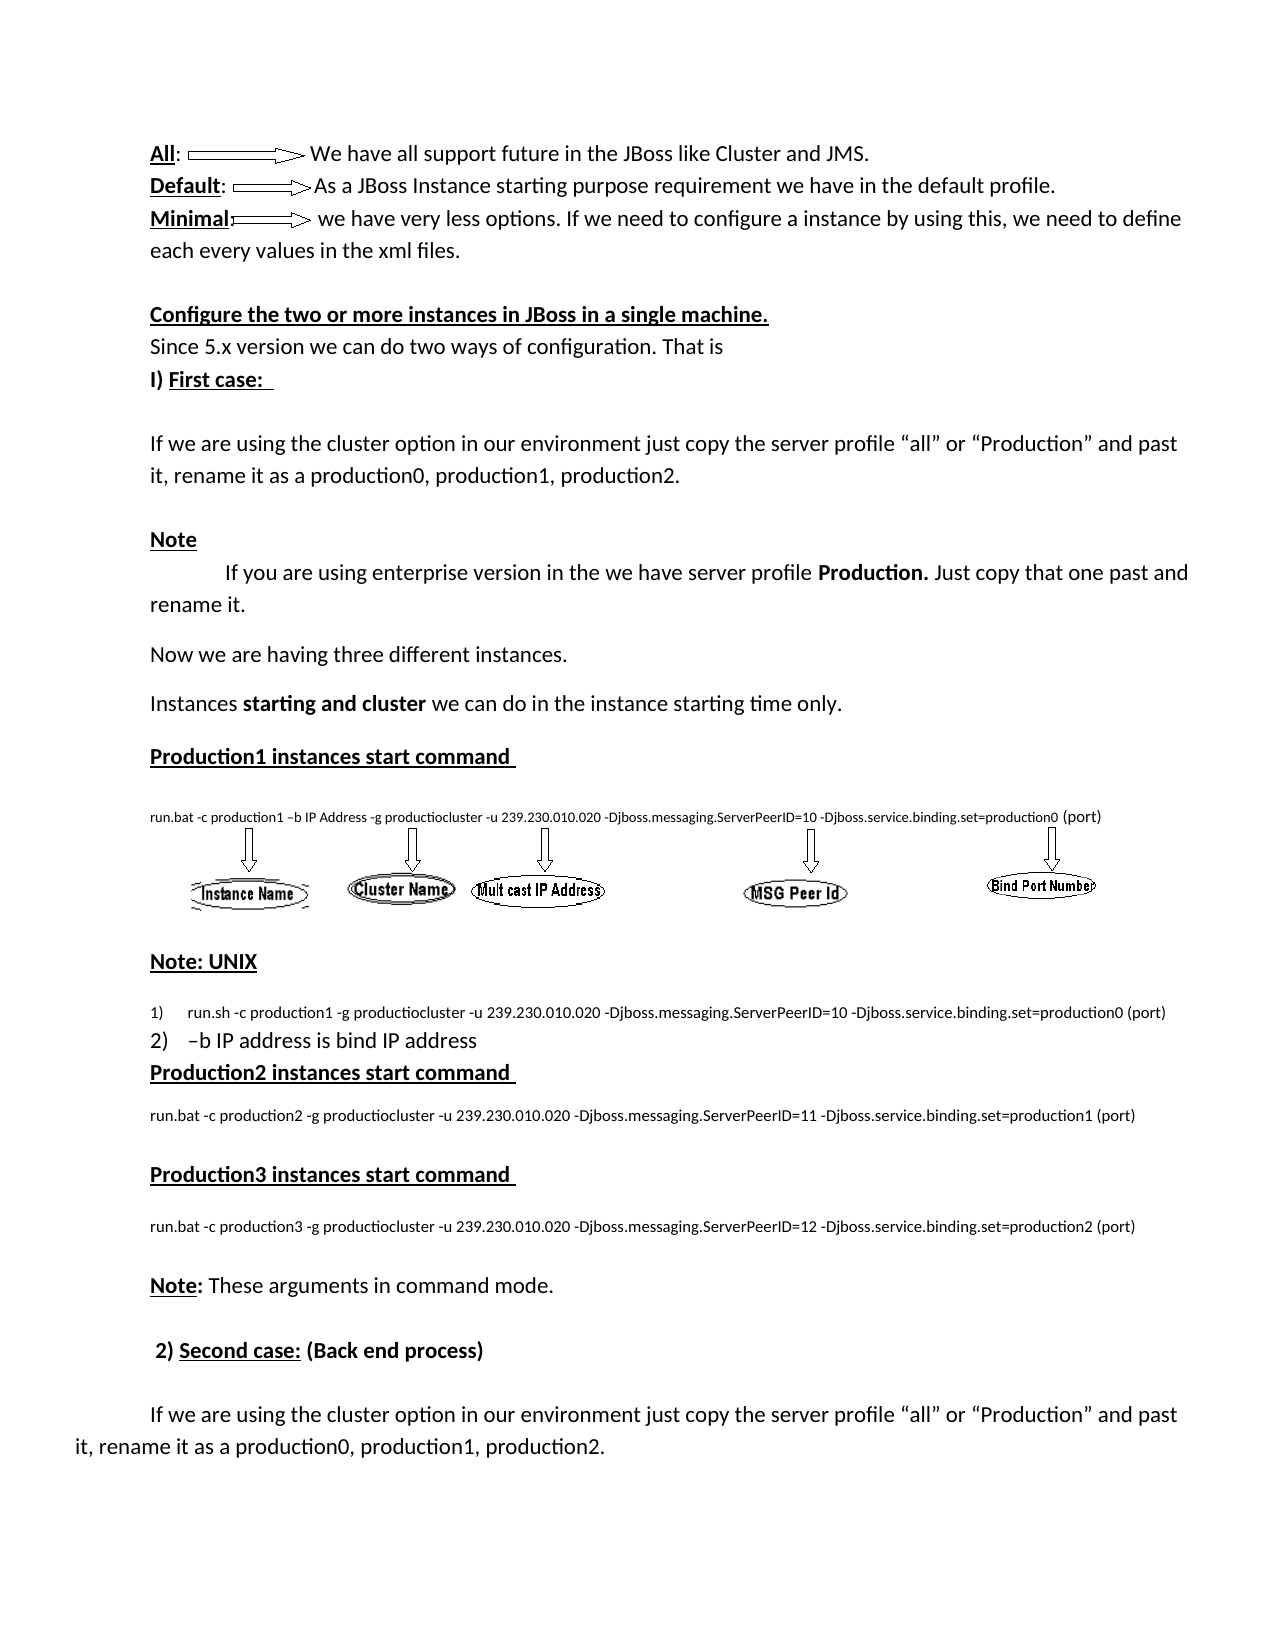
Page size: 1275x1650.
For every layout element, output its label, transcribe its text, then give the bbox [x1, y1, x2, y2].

text Note: These arguments in command mode. [75, 1271, 1200, 1299]
list Default: As a JBoss Instance starting purpose requirement we have in the default profile. [150, 172, 1200, 199]
list Configure the two or more instances in JBoss in a single machine. [150, 300, 1200, 328]
list Since 5.x version we can do two ways of configuration. That is [150, 332, 1200, 361]
list If you are using enterprise version in the we have server profile Production. Just copy that one past and rename it. [150, 558, 1200, 618]
text Production2 instances start command [75, 1058, 1200, 1086]
picture [191, 877, 310, 911]
picture [470, 868, 606, 911]
text Production1 instances start command [75, 742, 1200, 770]
text Production3 instances start command [75, 1160, 1200, 1188]
text Instances starting and cluster we can do in the instance starting time only. [75, 689, 1200, 718]
list All: We have all support future in the JBoss like Cluster and JMS. [150, 139, 1200, 167]
text run.bat -c production3 -g productiocluster -u 239.230.010.020 -Djboss.messaging.ServerPeerID=12 -Djboss.service.binding.set=production2 (port) [75, 1216, 1200, 1236]
text 2) Second case: (Back end process) [75, 1336, 1200, 1364]
text run.bat -c production2 -g productiocluster -u 239.230.010.020 -Djboss.messaging.ServerPeerID=11 -Djboss.service.binding.set=production1 (port) [75, 1105, 1200, 1125]
list Minimal: we have very less options. If we need to configure a instance by using this, we need to define each every values in the xml files. [150, 204, 1200, 264]
picture [978, 862, 1103, 911]
text run.bat -c production1 –b IP Address -g productiocluster -u 239.230.010.020 -Djboss.messaging.ServerPeerID=10 -Djboss.service.binding.set=production0 (port) [75, 807, 1200, 827]
text If we are using the cluster option in our environment just copy the server profile “all” or “Production” and past it, rename it as a production0, production1, production2. [75, 1400, 1200, 1460]
list Note [150, 526, 1200, 554]
list –b IP address is bind IP address [150, 1026, 1200, 1054]
text Now we are having three different instances. [75, 640, 1200, 668]
list run.sh -c production1 -g productiocluster -u 239.230.010.020 -Djboss.messaging.ServerPeerID=10 -Djboss.service.binding.set=production0 (port) [150, 1003, 1200, 1023]
picture [739, 875, 850, 911]
list If we are using the cluster option in our environment just copy the server profile “all” or “Production” and past it, rename it as a production0, production1, production2. [150, 429, 1200, 489]
list I) First case: [150, 365, 1200, 393]
picture [335, 868, 466, 911]
text Note: UNIX [75, 947, 1200, 975]
